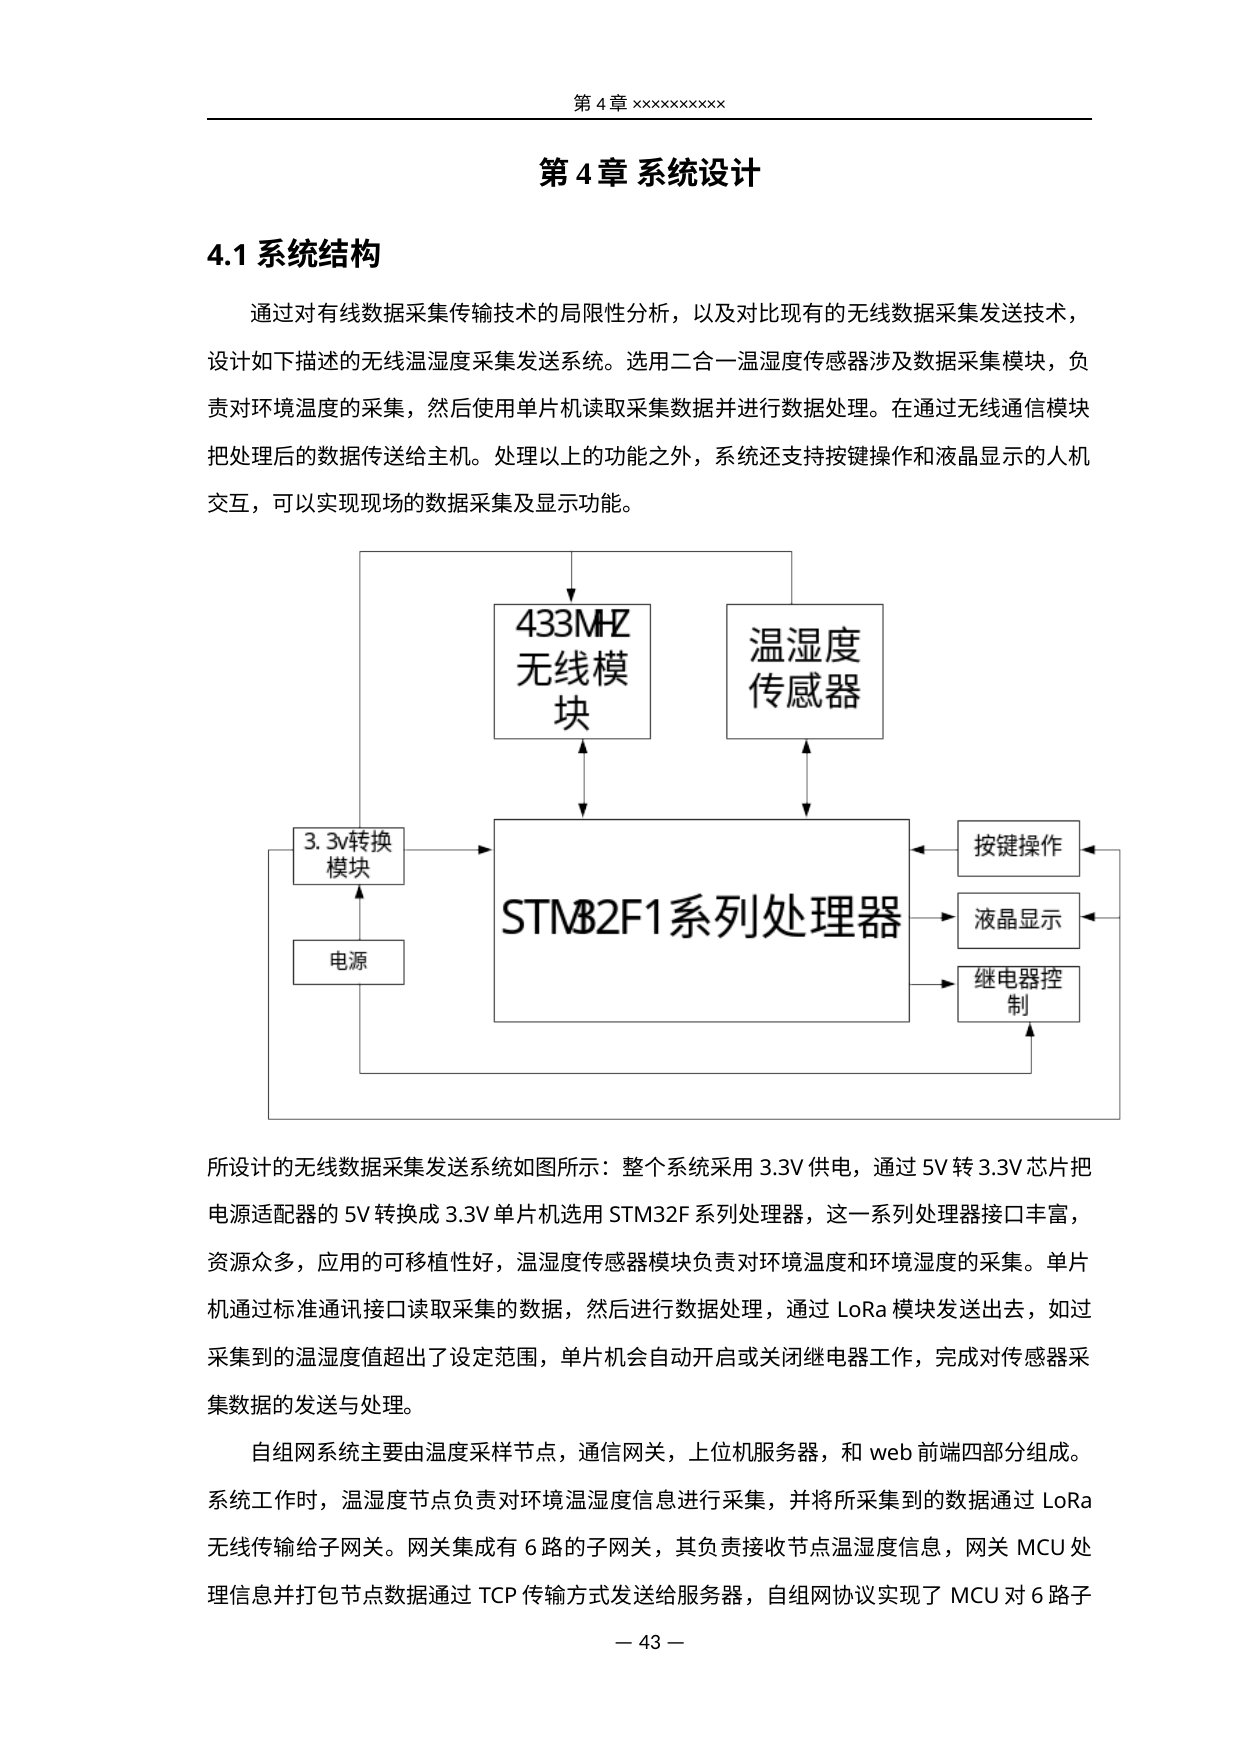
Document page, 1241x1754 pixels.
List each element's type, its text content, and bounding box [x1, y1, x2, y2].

subtitle 4.1 系统结构 [207, 229, 1092, 274]
subtitle 第4章 系统设计 [207, 148, 1092, 193]
text 所设计的无线数据采集发送系统如图所示：整个系统采用3.3V供电，通过5V转3.3V芯片把电源适配器的5V转换成3.3V单片机选用STM32F系列处理器，这一系列处理器接口丰富，资源众多，应用的可移植性好，温湿度传感器模块负责对环境温度和环境湿度的采集。单片机通过标准通讯接口读取采集的数据，然后进行数据处理，通过LoRa模块发送出去，如过采集到的温湿度值超出了设定范围，单片机会自动开启或关闭继电器工作，完成对传感器采集数据的发送与处理。 [207, 534, 1092, 1419]
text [207, 1435, 1092, 1610]
text 通过对有线数据采集传输技术的局限性分析，以及对比现有的无线数据采集发送技术，设计如下描述的无线温湿度采集发送系统。选用二合一温湿度传感器涉及数据采集模块，负责对环境温度的采集，然后使用单片机读取采集数据并进行数据处理。在通过无线通信模块把处理后的数据传送给主机。处理以上的功能之外，系统还支持按键操作和液晶显示的人机交互，可以实现现场的数据采集及显示功能。 [207, 296, 1092, 518]
